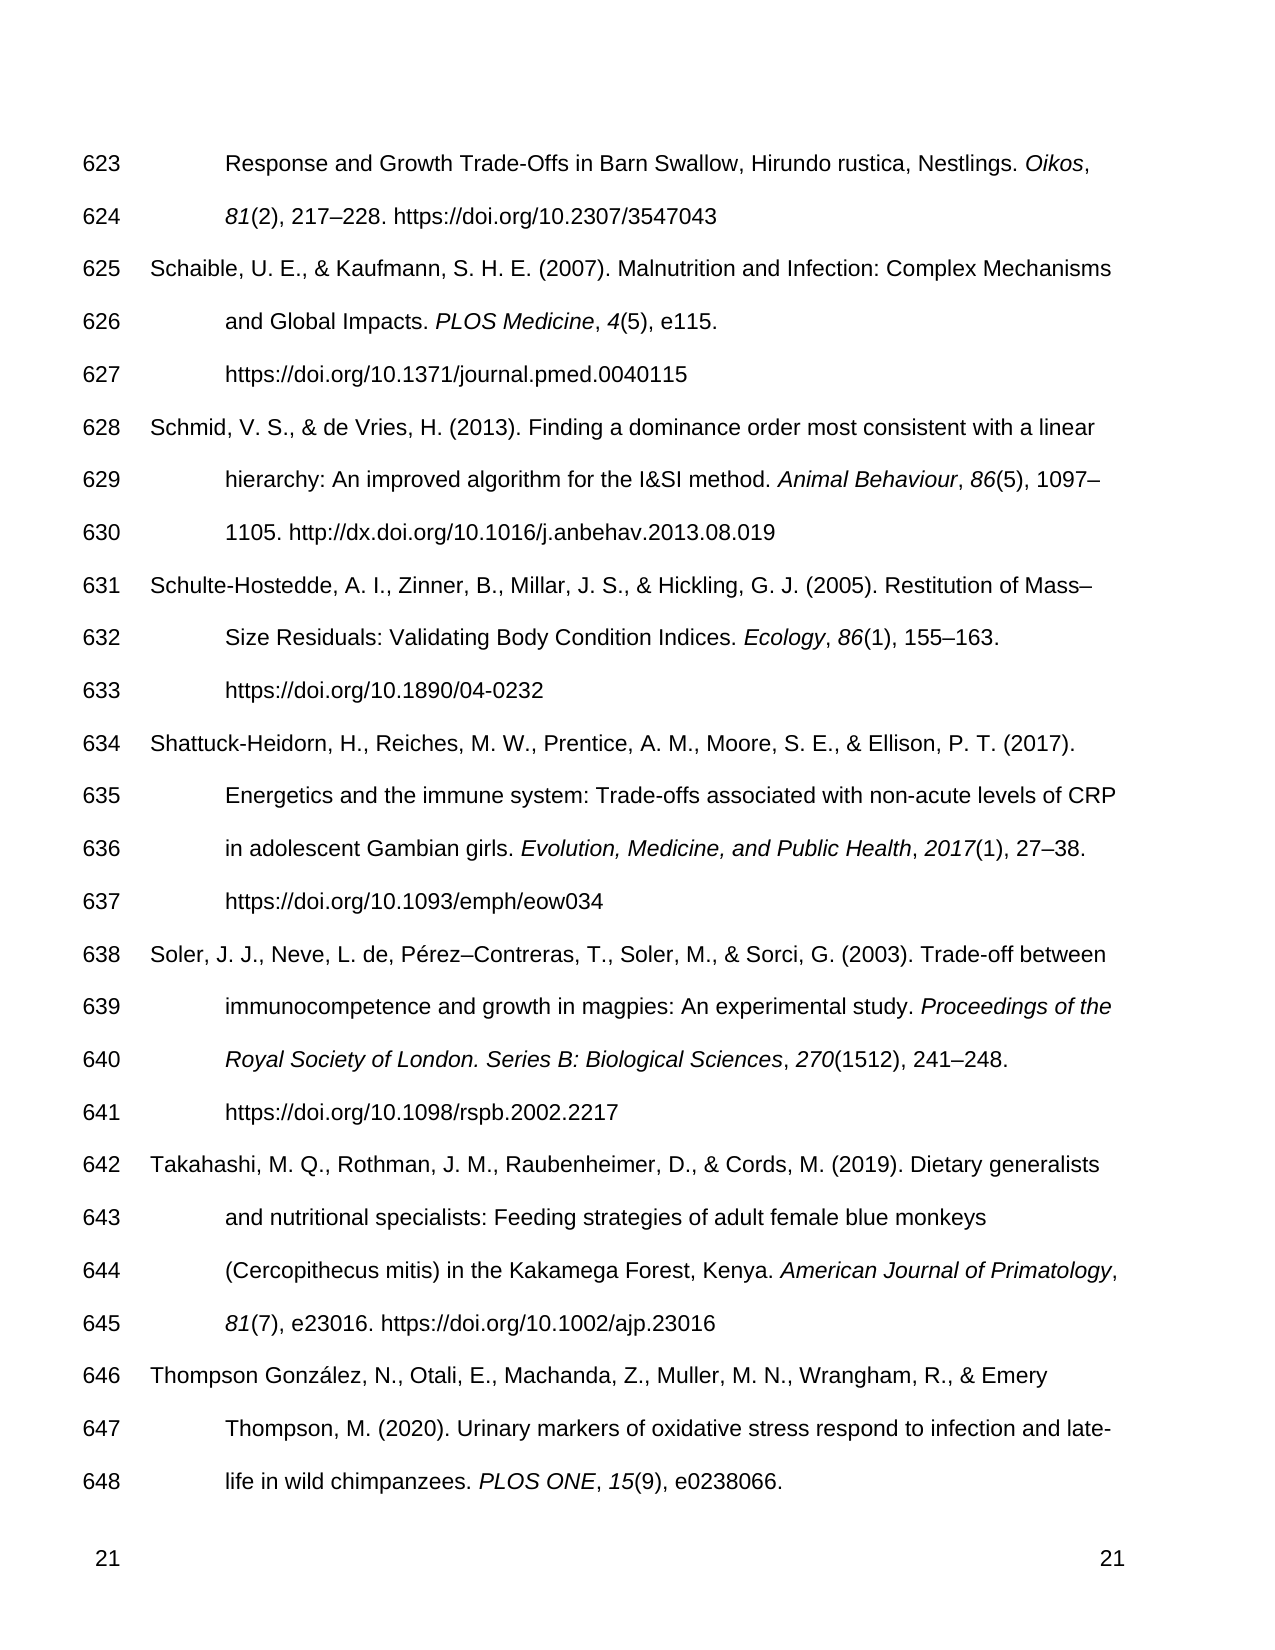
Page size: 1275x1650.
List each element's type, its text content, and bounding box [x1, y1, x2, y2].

text Schaible, U. E., & Kaufmann, S. H. E. (2007). Malnutrition and Infection: Complex Mechanisms and Global Impacts. PLOS Medicine, 4(5), e115. https://doi.org/10.1371/journal.pmed.0040115 [150, 255, 1125, 387]
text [150, 1362, 1125, 1494]
text Schulte-Hostedde, A. I., Zinner, B., Millar, J. S., & Hickling, G. J. (2005). Restitution of Mass–Size Residuals: Validating Body Condition Indices. Ecology, 86(1), 155–163. https://doi.org/10.1890/04-0232 [150, 572, 1125, 703]
text Schmid, V. S., & de Vries, H. (2013). Finding a dominance order most consistent with a linear hierarchy: An improved algorithm for the I&SI method. Animal Behaviour, 86(5), 1097–1105. http://dx.doi.org/10.1016/j.anbehav.2013.08.019 [150, 413, 1125, 545]
text Takahashi, M. Q., Rothman, J. M., Raubenheimer, D., & Cords, M. (2019). Dietary generalists and nutritional specialists: Feeding strategies of adult female blue monkeys (Cercopithecus mitis) in the Kakamega Forest, Kenya. American Journal of Primatology, 81(7), e23016. https://doi.org/10.1002/ajp.23016 [150, 1151, 1125, 1336]
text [150, 150, 1125, 229]
text Soler, J. J., Neve, L. de, Pérez–Contreras, T., Soler, M., & Sorci, G. (2003). Trade-off between immunocompetence and growth in magpies: An experimental study. Proceedings of the Royal Society of London. Series B: Biological Sciences, 270(1512), 241–248. https://doi.org/10.1098/rspb.2002.2217 [150, 941, 1125, 1125]
text Shattuck-Heidorn, H., Reiches, M. W., Prentice, A. M., Moore, S. E., & Ellison, P. T. (2017). Energetics and the immune system: Trade-offs associated with non-acute levels of CRP in adolescent Gambian girls. Evolution, Medicine, and Public Health, 2017(1), 27–38. https://doi.org/10.1093/emph/eow034 [150, 730, 1125, 914]
